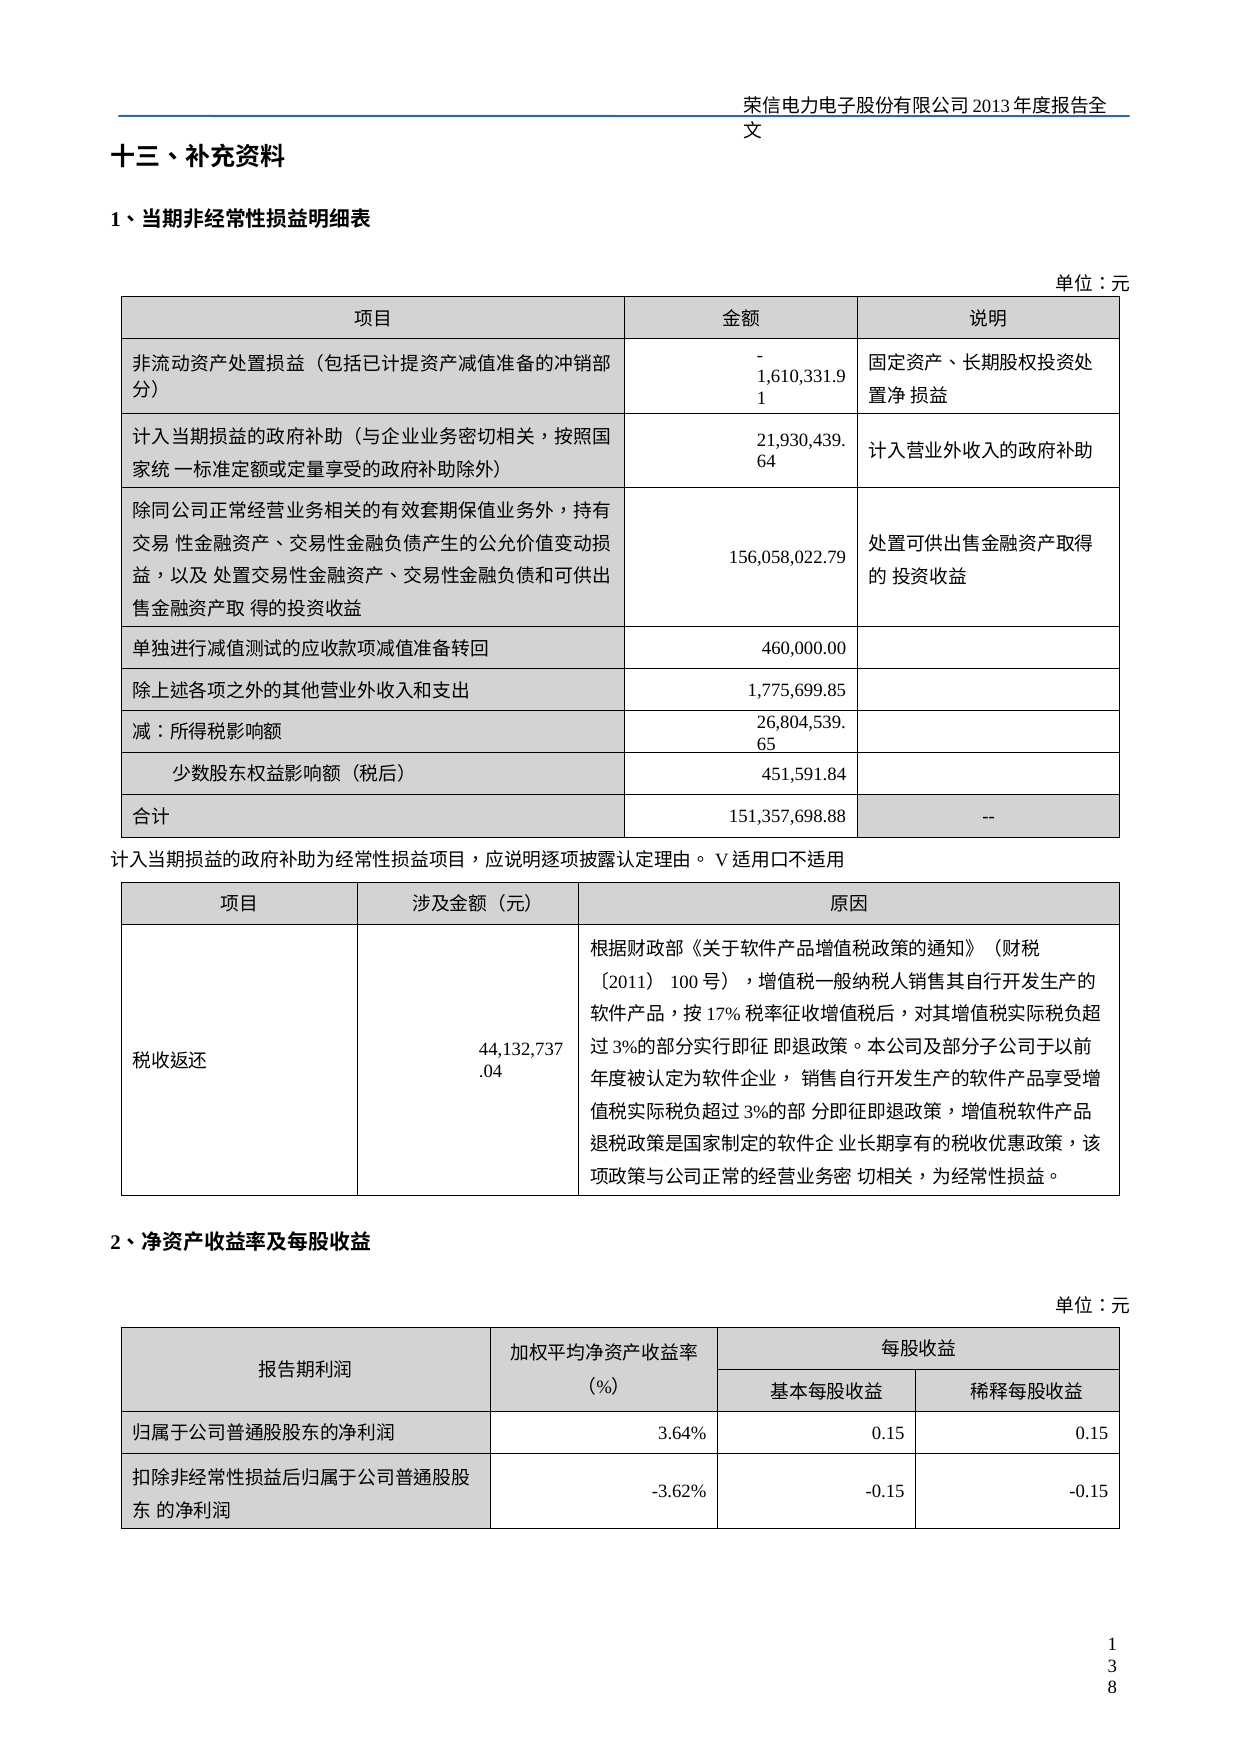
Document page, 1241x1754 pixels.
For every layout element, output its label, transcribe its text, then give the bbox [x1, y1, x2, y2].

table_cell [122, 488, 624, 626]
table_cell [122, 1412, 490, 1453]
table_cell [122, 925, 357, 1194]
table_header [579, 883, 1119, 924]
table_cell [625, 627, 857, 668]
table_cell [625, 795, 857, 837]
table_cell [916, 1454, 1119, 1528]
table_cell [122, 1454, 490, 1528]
text 十三、补充资料 [110, 139, 1130, 173]
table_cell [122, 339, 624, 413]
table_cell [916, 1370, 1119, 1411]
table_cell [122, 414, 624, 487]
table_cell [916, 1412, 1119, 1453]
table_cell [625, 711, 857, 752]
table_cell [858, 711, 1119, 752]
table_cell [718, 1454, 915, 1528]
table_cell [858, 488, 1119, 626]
text 1、当期非经常性损益明细表 [110, 204, 1130, 233]
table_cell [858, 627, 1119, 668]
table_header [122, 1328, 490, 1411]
text 2、净资产收益率及每股收益 [110, 1227, 1130, 1255]
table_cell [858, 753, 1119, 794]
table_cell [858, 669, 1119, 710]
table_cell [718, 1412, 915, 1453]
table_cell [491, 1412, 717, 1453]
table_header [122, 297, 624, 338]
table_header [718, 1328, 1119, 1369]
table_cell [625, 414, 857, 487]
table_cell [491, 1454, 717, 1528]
text 单位：元 [110, 1293, 1130, 1318]
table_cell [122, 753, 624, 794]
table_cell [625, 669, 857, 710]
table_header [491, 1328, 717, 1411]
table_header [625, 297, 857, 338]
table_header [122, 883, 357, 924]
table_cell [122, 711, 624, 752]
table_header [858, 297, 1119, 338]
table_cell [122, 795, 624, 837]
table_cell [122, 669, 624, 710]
text 计入当期损益的政府补助为经常性损益项目，应说明逐项披露认定理由。 V适用口不适用 [110, 838, 1130, 873]
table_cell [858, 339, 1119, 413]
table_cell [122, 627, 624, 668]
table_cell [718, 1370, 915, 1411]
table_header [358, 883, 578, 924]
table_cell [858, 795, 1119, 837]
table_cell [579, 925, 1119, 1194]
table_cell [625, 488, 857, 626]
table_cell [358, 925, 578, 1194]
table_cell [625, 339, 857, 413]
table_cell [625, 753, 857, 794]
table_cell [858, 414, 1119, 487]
text 单位：元 [110, 270, 1130, 296]
